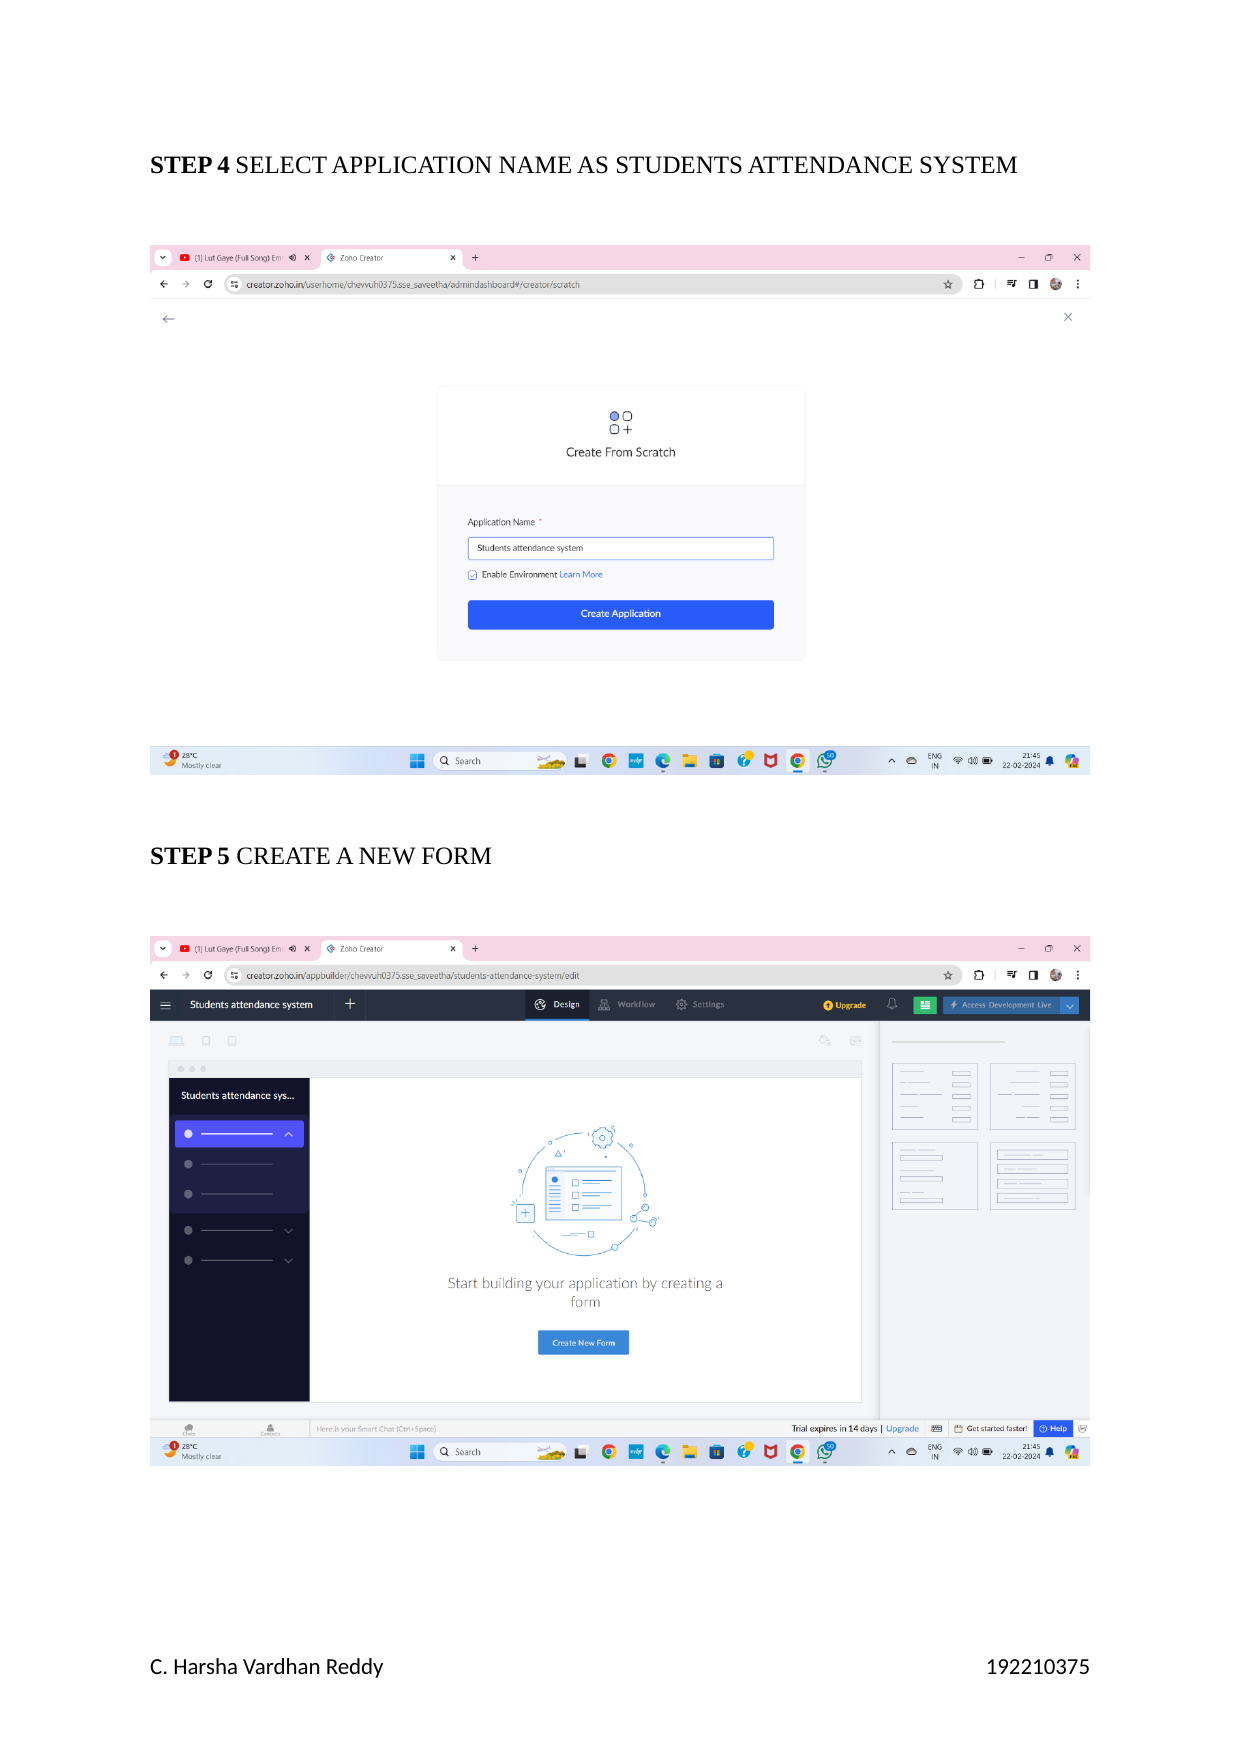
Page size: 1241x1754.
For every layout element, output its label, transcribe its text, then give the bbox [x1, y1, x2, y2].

picture [150, 936, 1091, 1466]
text STEP 5 CREATE A NEW FORM [150, 841, 1090, 869]
picture [150, 245, 1091, 775]
text STEP 4 SELECT APPLICATION NAME AS STUDENTS ATTENDANCE SYSTEM [150, 150, 1090, 179]
